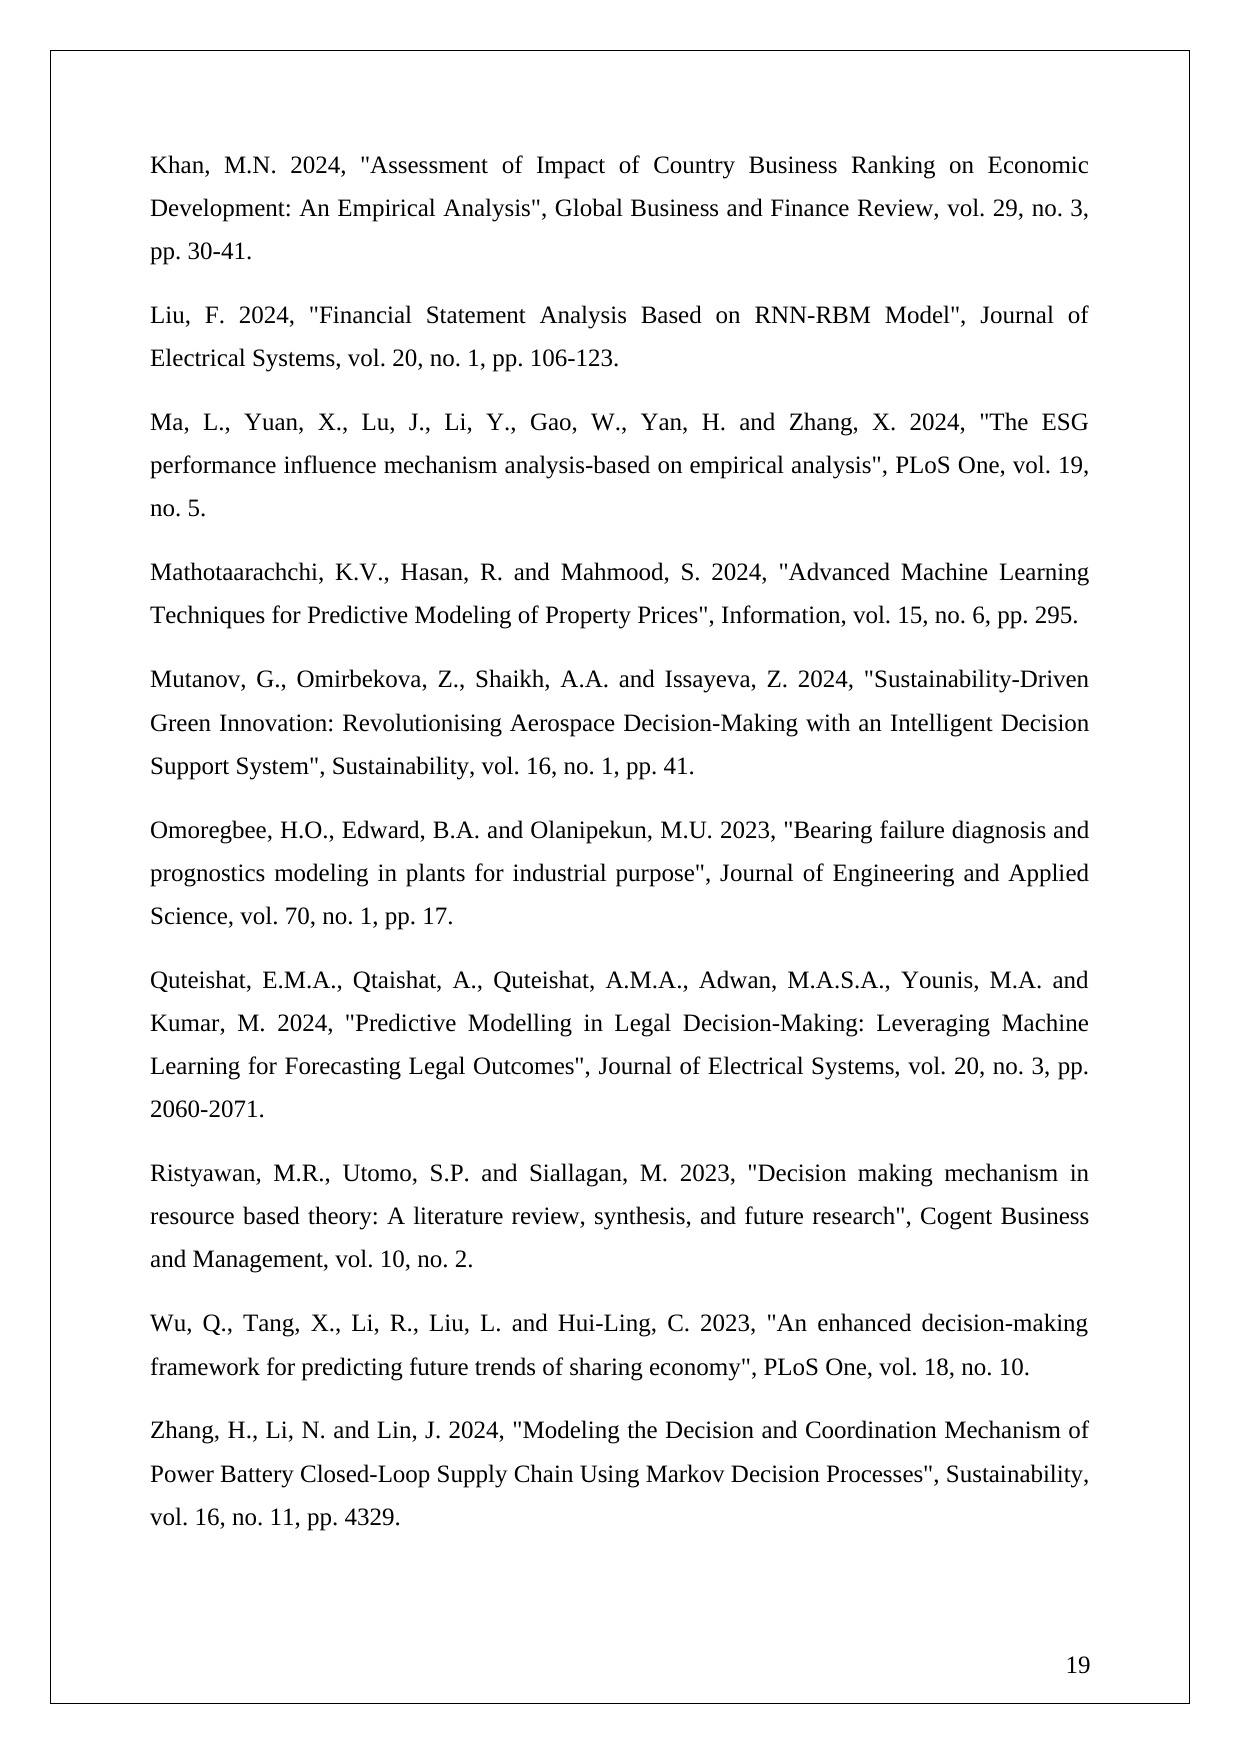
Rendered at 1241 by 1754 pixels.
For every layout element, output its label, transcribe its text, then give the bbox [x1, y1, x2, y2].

text Zhang, H., Li, N. and Lin, J. 2024, "Modeling the Decision and Coordination Mechanism of Power Battery Closed-Loop Supply Chain Using Markov Decision Processes", Sustainability, vol. 16, no. 11, pp. 4329. [150, 1416, 1090, 1531]
text Ma, L., Yuan, X., Lu, J., Li, Y., Gao, W., Yan, H. and Zhang, X. 2024, "The ESG performance influence mechanism analysis-based on empirical analysis", PLoS One, vol. 19, no. 5. [150, 407, 1090, 522]
text Omoregbee, H.O., Edward, B.A. and Olanipekun, M.U. 2023, "Bearing failure diagnosis and prognostics modeling in plants for industrial purpose", Journal of Engineering and Applied Science, vol. 70, no. 1, pp. 17. [150, 815, 1090, 930]
text Mutanov, G., Omirbekova, Z., Shaikh, A.A. and Issayeva, Z. 2024, "Sustainability-Driven Green Innovation: Revolutionising Aerospace Decision-Making with an Intelligent Decision Support System", Sustainability, vol. 16, no. 1, pp. 41. [150, 664, 1090, 779]
text Quteishat, E.M.A., Qtaishat, A., Quteishat, A.M.A., Adwan, M.A.S.A., Younis, M.A. and Kumar, M. 2024, "Predictive Modelling in Legal Decision-Making: Leveraging Machine Learning for Forecasting Legal Outcomes", Journal of Electrical Systems, vol. 20, no. 3, pp. 2060-2071. [150, 965, 1090, 1123]
text Ristyawan, M.R., Utomo, S.P. and Siallagan, M. 2023, "Decision making mechanism in resource based theory: A literature review, synthesis, and future research", Cogent Business and Management, vol. 10, no. 2. [150, 1158, 1090, 1273]
text Liu, F. 2024, "Financial Statement Analysis Based on RNN-RBM Model", Journal of Electrical Systems, vol. 20, no. 1, pp. 106-123. [150, 300, 1090, 372]
text Mathotaarachchi, K.V., Hasan, R. and Mahmood, S. 2024, "Advanced Machine Learning Techniques for Predictive Modeling of Property Prices", Information, vol. 15, no. 6, pp. 295. [150, 557, 1090, 629]
text Khan, M.N. 2024, "Assessment of Impact of Country Business Ranking on Economic Development: An Empirical Analysis", Global Business and Finance Review, vol. 29, no. 3, pp. 30-41. [150, 150, 1090, 265]
text Wu, Q., Tang, X., Li, R., Liu, L. and Hui-Ling, C. 2023, "An enhanced decision-making framework for predicting future trends of sharing economy", PLoS One, vol. 18, no. 10. [150, 1308, 1090, 1380]
